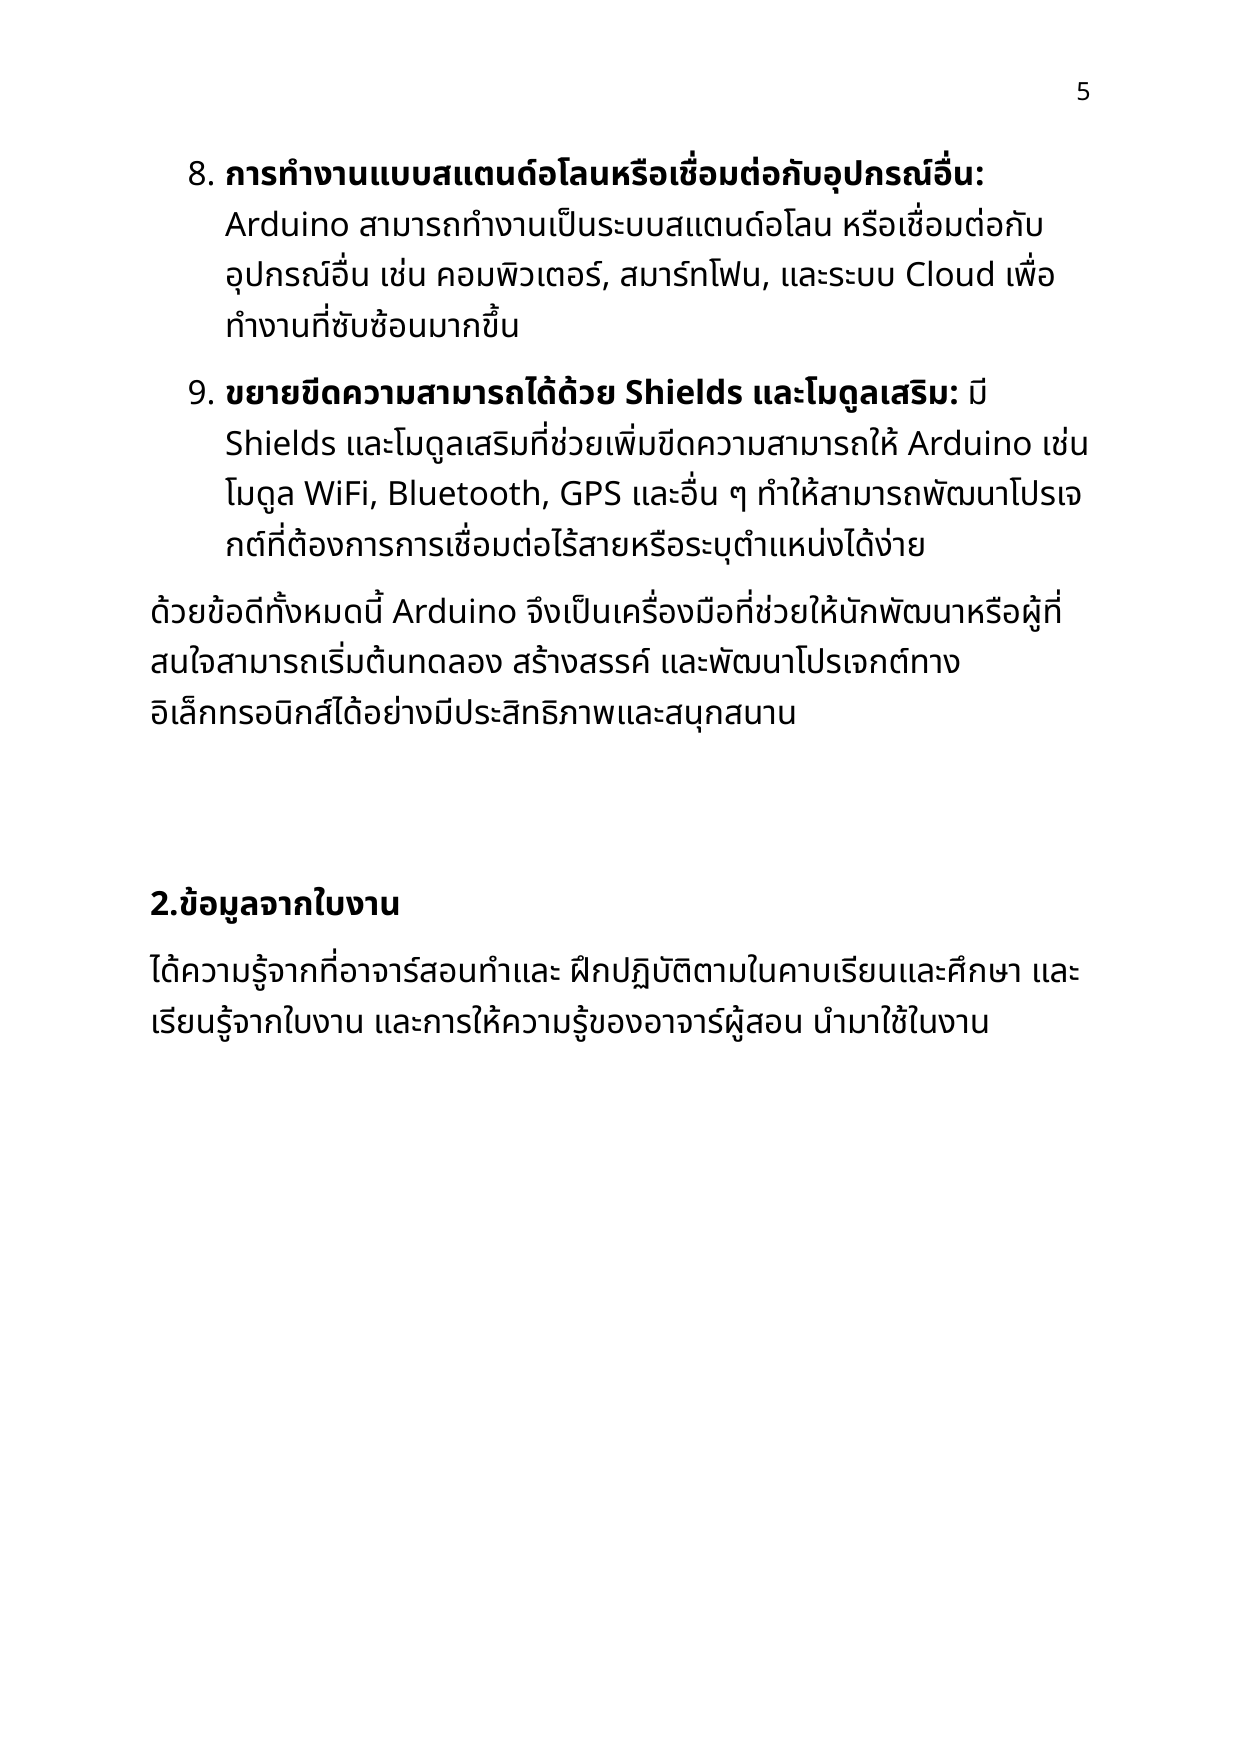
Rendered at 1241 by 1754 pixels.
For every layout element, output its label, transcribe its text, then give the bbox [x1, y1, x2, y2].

list ขยายขีดความสามารถได้ด้วย Shields และโมดูลเสริม: มี Shields และโมดูลเสริมที่ช่วยเพิ่มขีดความสามารถให้ Arduino เช่น โมดูล WiFi, Bluetooth, GPS และอื่น ๆ ทำให้สามารถพัฒนาโปรเจกต์ที่ต้องการการเชื่อมต่อไร้สายหรือระบุตำแหน่งได้ง่าย [187, 369, 1090, 571]
text 2.ข้อมูลจากใบงาน [150, 880, 1090, 931]
text ด้วยข้อดีทั้งหมดนี้ Arduino จึงเป็นเครื่องมือที่ช่วยให้นักพัฒนาหรือผู้ที่สนใจสามารถเริ่มต้นทดลอง สร้างสรรค์ และพัฒนาโปรเจกต์ทางอิเล็กทรอนิกส์ได้อย่างมีประสิทธิภาพและสนุกสนาน [150, 588, 1090, 739]
list การทำงานแบบสแตนด์อโลนหรือเชื่อมต่อกับอุปกรณ์อื่น: Arduino สามารถทำงานเป็นระบบสแตนด์อโลน หรือเชื่อมต่อกับอุปกรณ์อื่น เช่น คอมพิวเตอร์, สมาร์ทโฟน, และระบบ Cloud เพื่อทำงานที่ซับซ้อนมากขึ้น [187, 150, 1090, 352]
text ได้ความรู้จากที่อาจาร์สอนทำและ ฝึกปฏิบัติตามในคาบเรียนและศึกษา และเรียนรู้จากใบงาน และการให้ความรู้ของอาจาร์ผู้สอน นำมาใช้ในงาน [150, 947, 1090, 1048]
